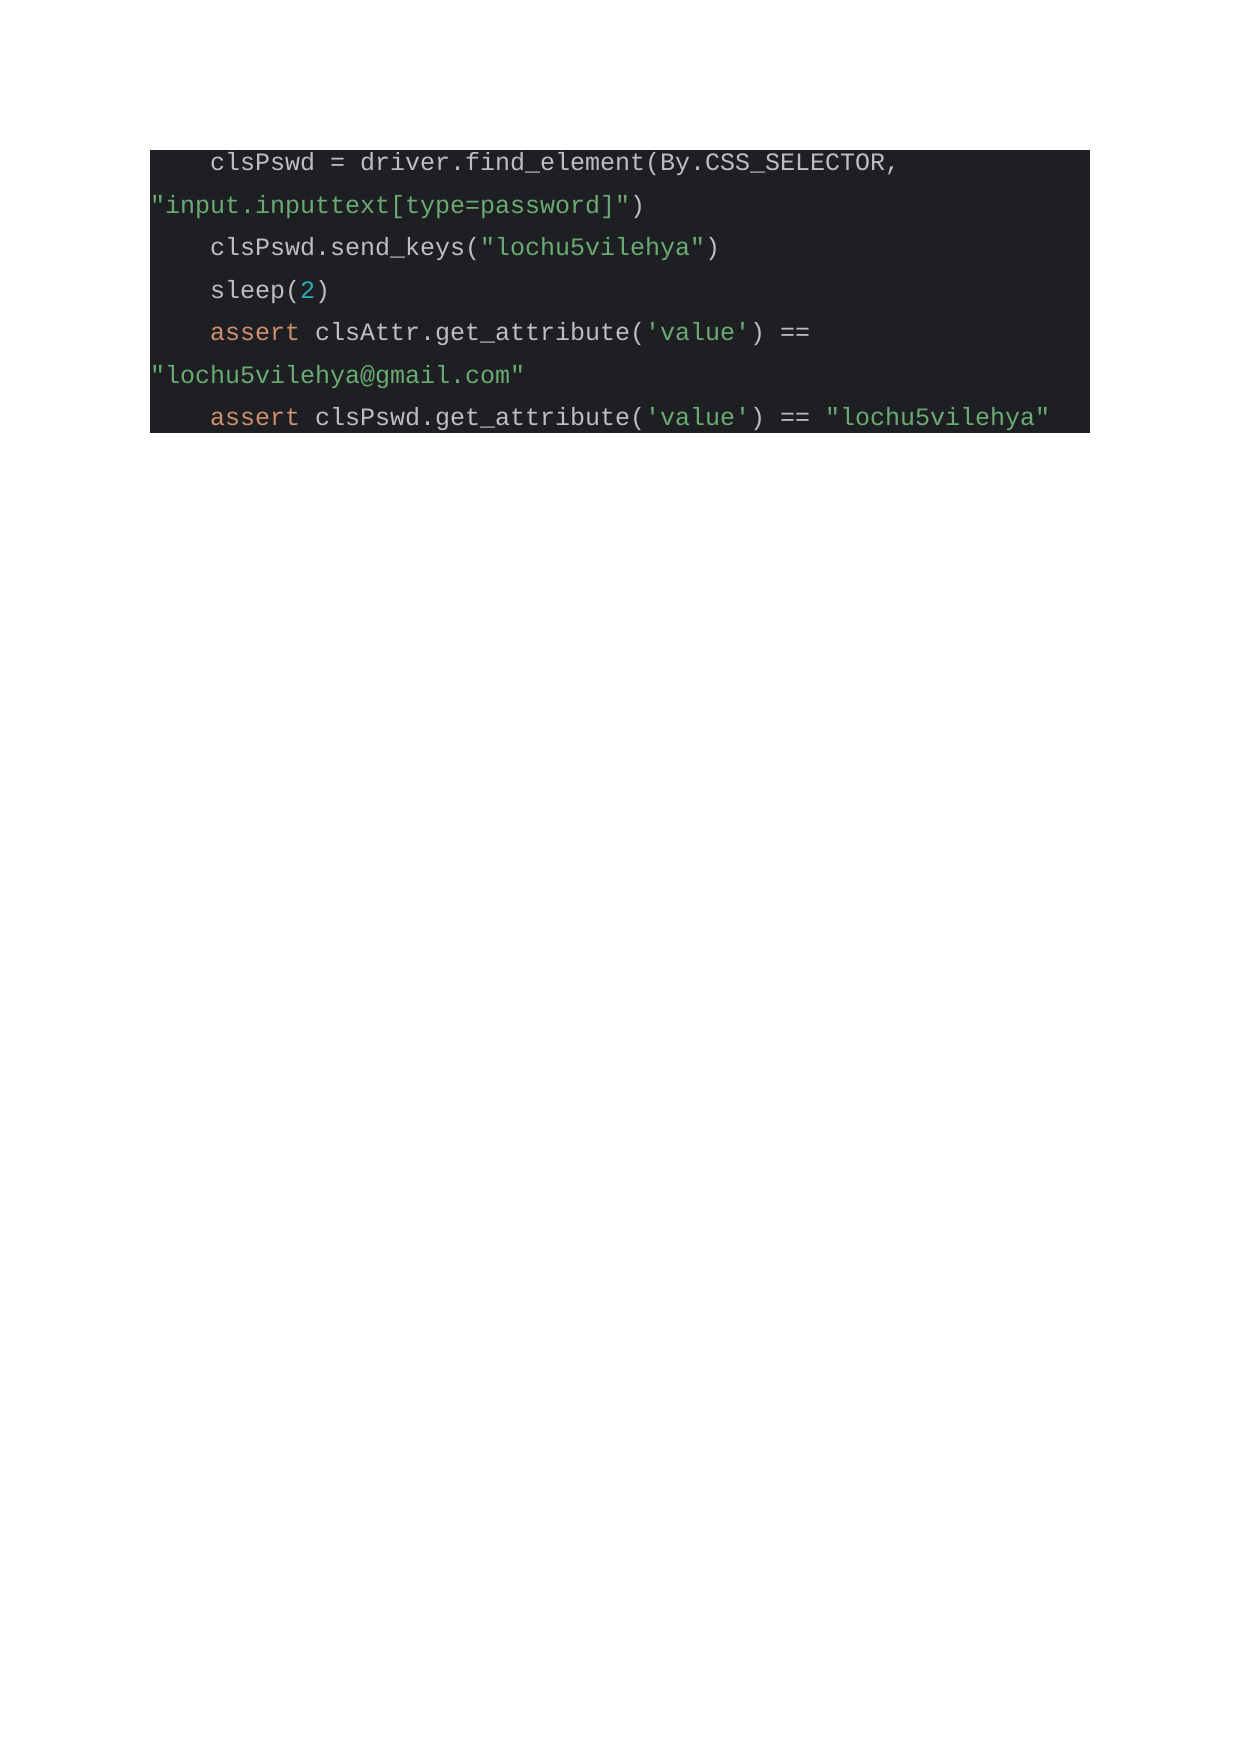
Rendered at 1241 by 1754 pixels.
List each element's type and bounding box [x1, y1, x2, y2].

text [150, 150, 1090, 433]
